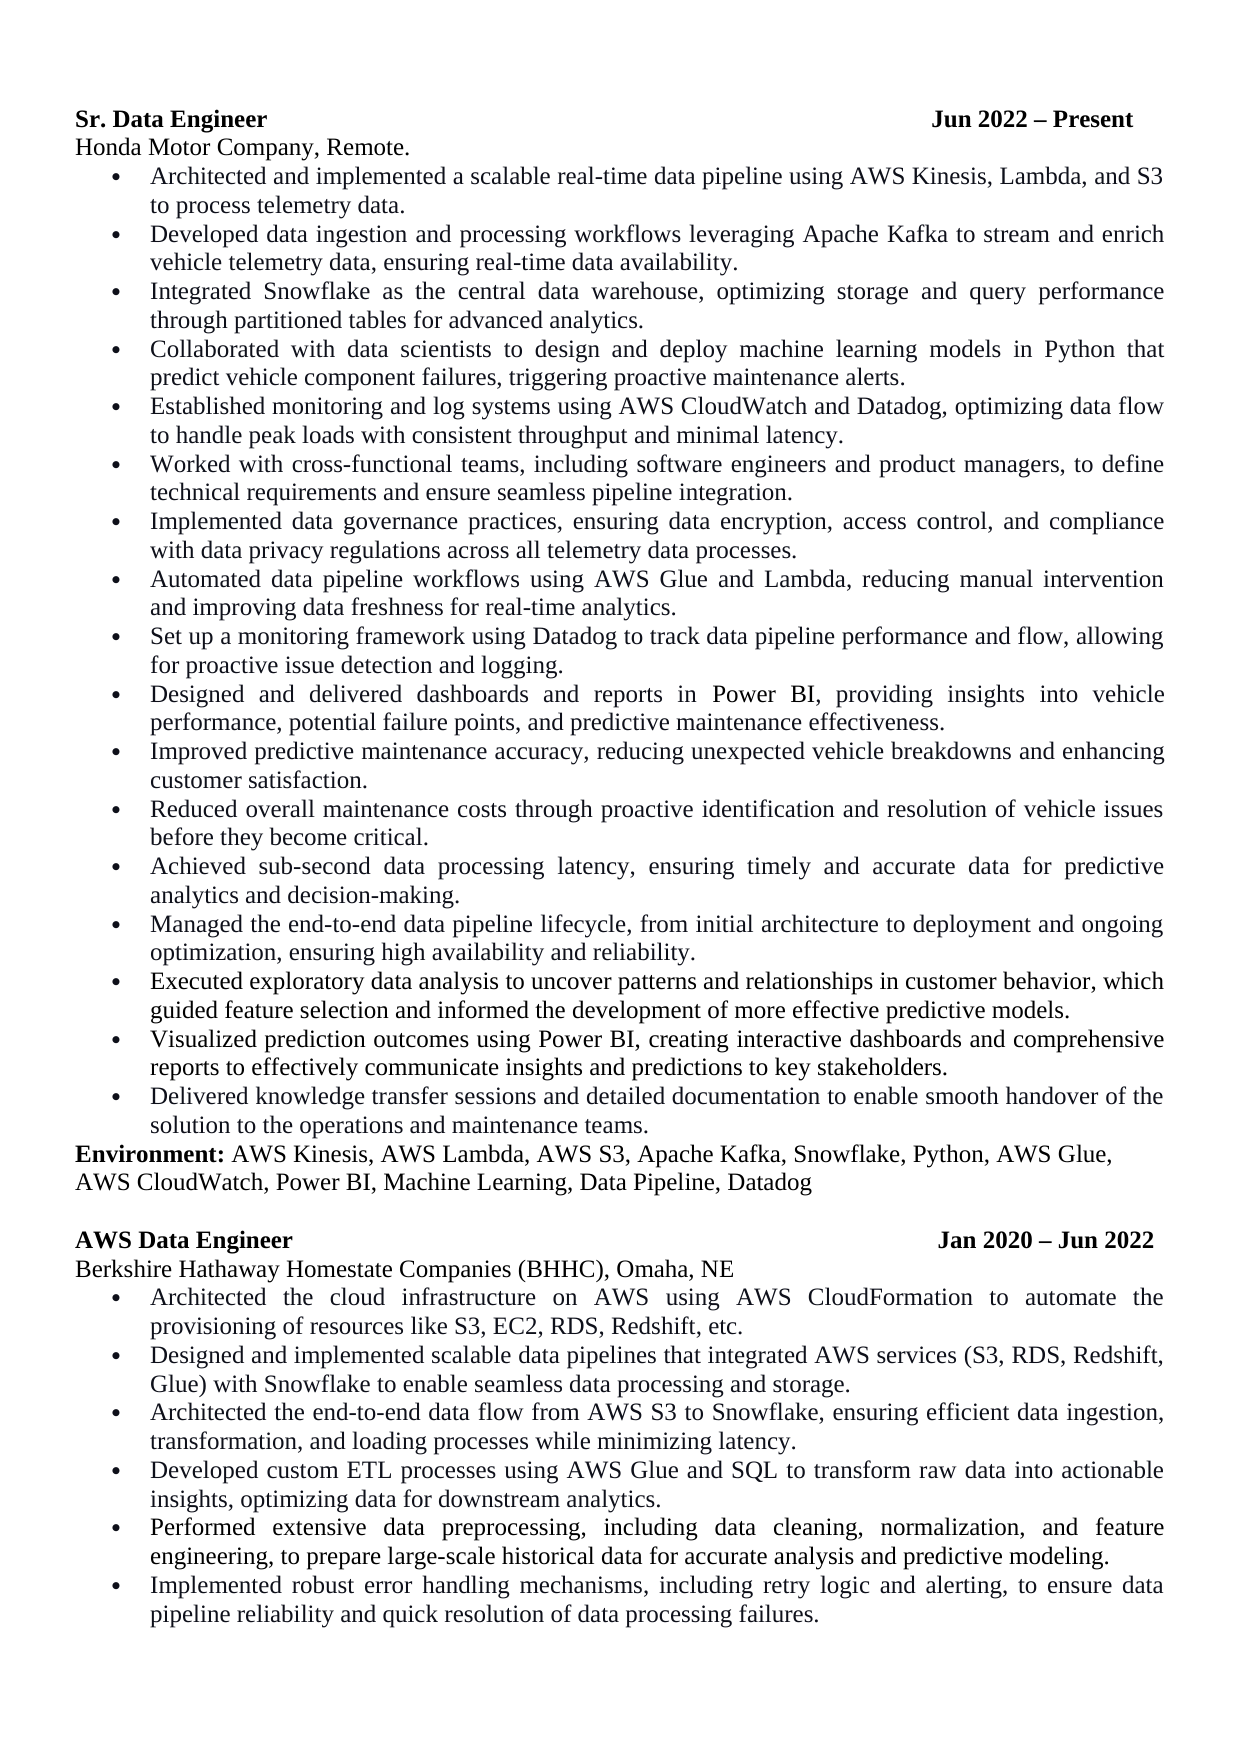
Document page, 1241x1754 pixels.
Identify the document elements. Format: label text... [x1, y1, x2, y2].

list Performed extensive data preprocessing, including data cleaning, normalization, and feature engineering, to prepare large-scale historical data for accurate analysis and predictive modeling. [112, 1512, 1165, 1570]
list Reduced overall maintenance costs through proactive identification and resolution of vehicle issues before they become critical. [112, 794, 1165, 851]
list Implemented data governance practices, ensuring data encryption, access control, and compliance with data privacy regulations across all telemetry data processes. [112, 506, 1165, 564]
list Developed custom ETL processes using AWS Glue and SQL to transform raw data into actionable insights, optimizing data for downstream analytics. [112, 1455, 1165, 1512]
list Achieved sub-second data processing latency, ensuring timely and accurate data for predictive analytics and decision-making. [112, 851, 1165, 909]
text Honda Motor Company, Remote. [75, 132, 1165, 161]
list Improved predictive maintenance accuracy, reducing unexpected vehicle breakdowns and enhancing customer satisfaction. [112, 736, 1165, 794]
list Worked with cross-functional teams, including software engineers and product managers, to define technical requirements and ensure seamless pipeline integration. [112, 449, 1165, 506]
list Implemented robust error handling mechanisms, including retry logic and alerting, to ensure data pipeline reliability and quick resolution of data processing failures. [112, 1570, 1165, 1627]
list Integrated Snowflake as the central data warehouse, optimizing storage and query performance through partitioned tables for advanced analytics. [112, 276, 1165, 334]
list Delivered knowledge transfer sessions and detailed documentation to enable smooth handover of the solution to the operations and maintenance teams. [112, 1081, 1165, 1139]
list Collaborated with data scientists to design and deploy machine learning models in Python that predict vehicle component failures, triggering proactive maintenance alerts. [112, 334, 1165, 391]
list Visualized prediction outcomes using Power BI, creating interactive dashboards and comprehensive reports to effectively communicate insights and predictions to key stakeholders. [112, 1024, 1165, 1081]
text Sr. Data Engineer Jun 2022 – Present [75, 104, 1165, 132]
list Managed the end-to-end data pipeline lifecycle, from initial architecture to deployment and ongoing optimization, ensuring high availability and reliability. [112, 909, 1165, 966]
text Berkshire Hathaway Homestate Companies (BHHC), Omaha, NE [75, 1254, 1165, 1282]
list Designed and delivered dashboards and reports in Power BI, providing insights into vehicle performance, potential failure points, and predictive maintenance effectiveness. [112, 679, 1165, 736]
list Set up a monitoring framework using Datadog to track data pipeline performance and flow, allowing for proactive issue detection and logging. [112, 621, 1165, 679]
list Executed exploratory data analysis to uncover patterns and relationships in customer behavior, which guided feature selection and informed the development of more effective predictive models. [112, 966, 1165, 1024]
text AWS Data Engineer Jan 2020 – Jun 2022 [75, 1225, 1165, 1254]
list Architected the end-to-end data flow from AWS S3 to Snowflake, ensuring efficient data ingestion, transformation, and loading processes while minimizing latency. [112, 1397, 1165, 1455]
list Designed and implemented scalable data pipelines that integrated AWS services (S3, RDS, Redshift, Glue) with Snowflake to enable seamless data processing and storage. [112, 1340, 1165, 1397]
list Architected the cloud infrastructure on AWS using AWS CloudFormation to automate the provisioning of resources like S3, EC2, RDS, Redshift, etc. [112, 1282, 1165, 1340]
list Developed data ingestion and processing workflows leveraging Apache Kafka to stream and enrich vehicle telemetry data, ensuring real-time data availability. [112, 219, 1165, 276]
list Architected and implemented a scalable real-time data pipeline using AWS Kinesis, Lambda, and S3 to process telemetry data. [112, 161, 1165, 219]
list Automated data pipeline workflows using AWS Glue and Lambda, reducing manual intervention and improving data freshness for real-time analytics. [112, 564, 1165, 621]
list Established monitoring and log systems using AWS CloudWatch and Datadog, optimizing data flow to handle peak loads with consistent throughput and minimal latency. [112, 391, 1165, 449]
text Environment: AWS Kinesis, AWS Lambda, AWS S3, Apache Kafka, Snowflake, Python, AWS Glue, AWS CloudWatch, Power BI, Machine Learning, Data Pipeline, Datadog [75, 1139, 1165, 1196]
